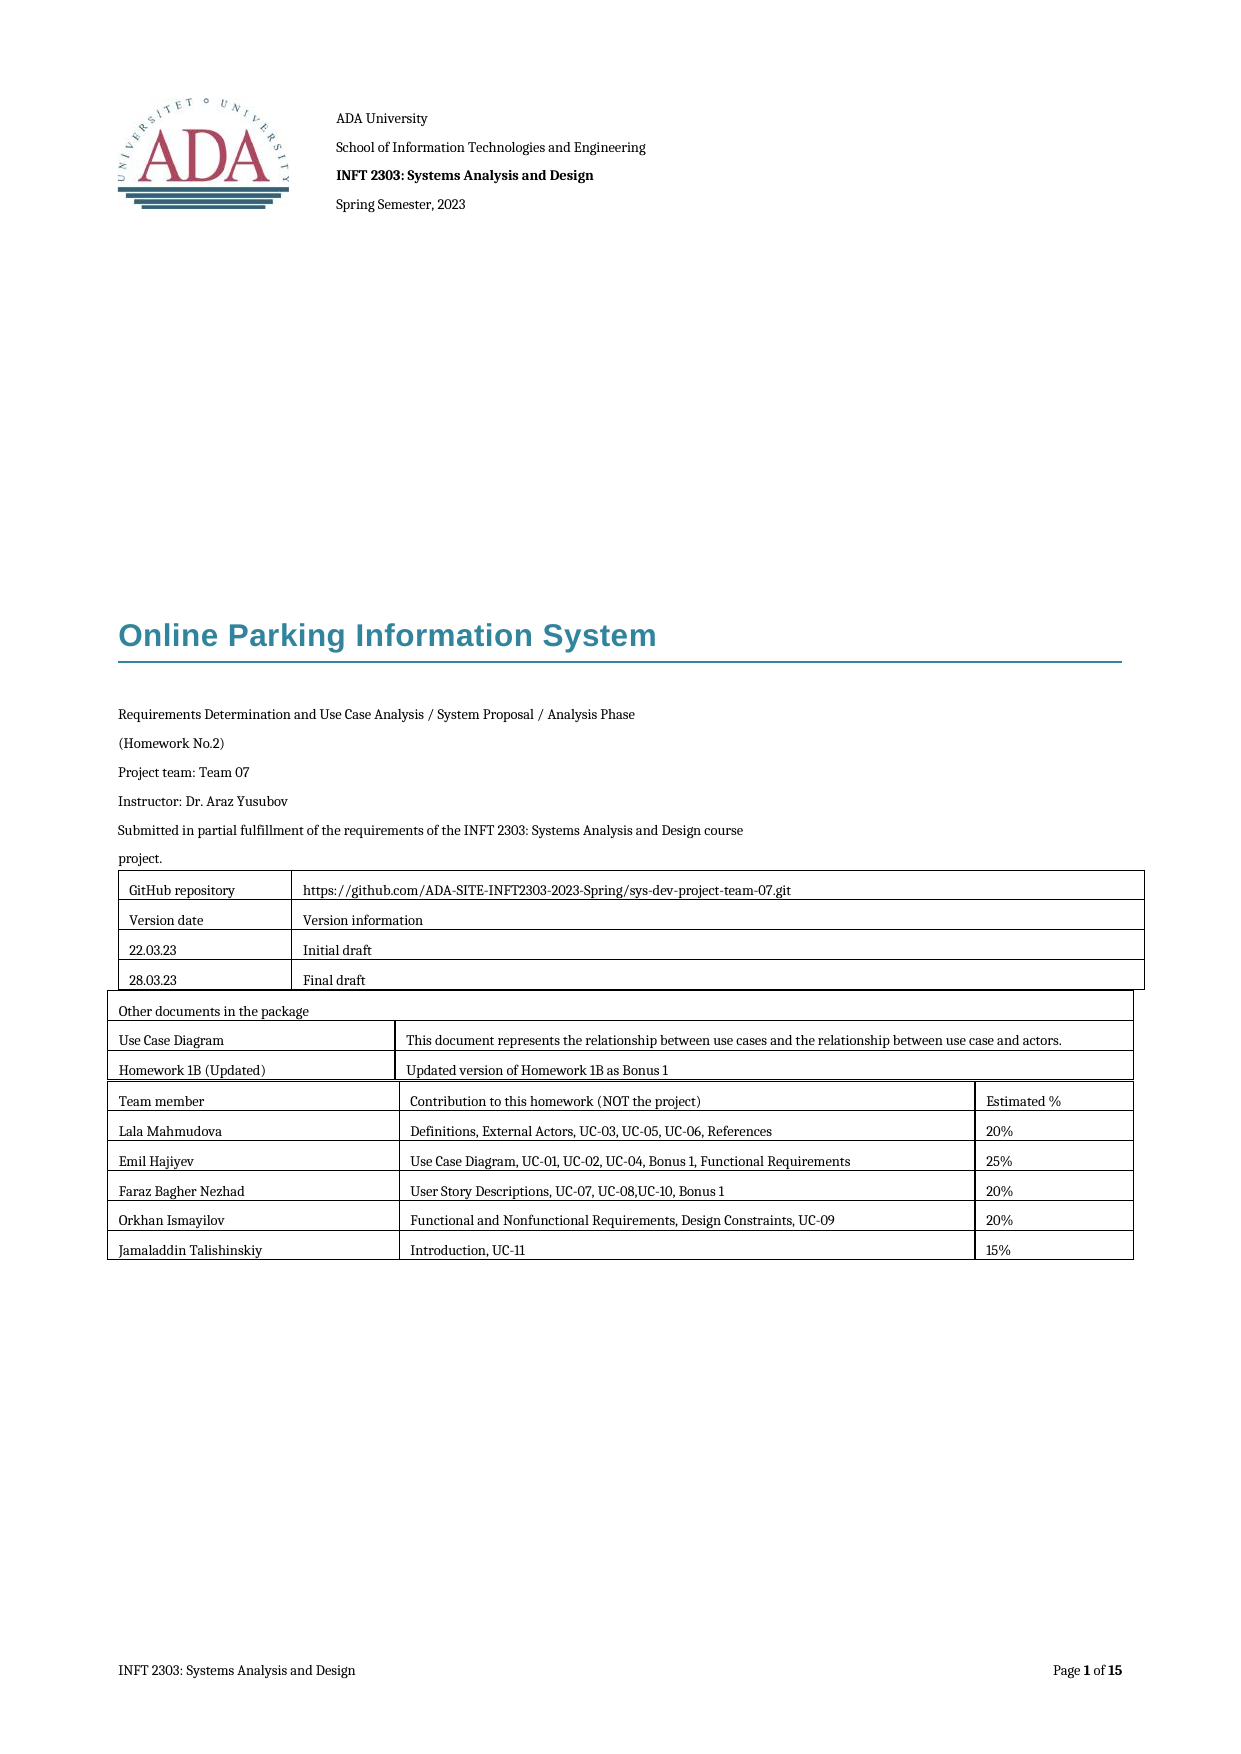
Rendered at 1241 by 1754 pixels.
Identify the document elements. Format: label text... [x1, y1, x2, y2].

table_cell Final draft [292, 960, 1144, 989]
table_cell Version information [292, 900, 1144, 929]
title Online Parking Information System [118, 591, 1122, 661]
table_cell 20% [976, 1171, 1133, 1200]
table_cell Homework 1B (Updated) [108, 1051, 394, 1079]
table_cell Definitions, External Actors, UC-03, UC-05, UC-06, References [400, 1111, 974, 1140]
table_cell User Story Descriptions, UC-07, UC-08,UC-10, Bonus 1 [400, 1171, 974, 1200]
table_cell 20% [976, 1201, 1133, 1229]
table_header GitHub repository [119, 871, 291, 899]
picture [117, 98, 289, 209]
text Requirements Determination and Use Case Analysis / System Proposal / Analysis Phase (Homework No.2) [118, 695, 768, 752]
table_header Team member [108, 1082, 399, 1110]
table_cell Lala Mahmudova [108, 1111, 399, 1140]
table_cell 20% [976, 1111, 1133, 1140]
table_header Contribution to this homework (NOT the project) [400, 1082, 974, 1110]
table_cell 22.03.23 [119, 930, 291, 959]
text Submitted in partial fulfillment of the requirements of the INFT 2303: Systems Analysis and Design course project. [118, 810, 768, 867]
table_cell 28.03.23 [119, 960, 291, 989]
table_cell 25% [976, 1141, 1133, 1170]
text Instructor: Dr. Araz Yusubov [118, 781, 768, 810]
table_cell Emil Hajiyev [108, 1141, 399, 1170]
table_cell Version date [119, 900, 291, 929]
table_cell Functional and Nonfunctional Requirements, Design Constraints, UC-09 [400, 1201, 974, 1229]
table_cell Use Case Diagram [108, 1021, 394, 1049]
table_cell Initial draft [292, 930, 1144, 959]
text Project team: Team 07 [118, 752, 768, 781]
table_header Other documents in the package [108, 991, 1133, 1020]
table_header https://github.com/ADA-SITE-INFT2303-2023-Spring/sys-dev-project-team-07.git [292, 871, 1144, 899]
table_cell Jamaladdin Talishinskiy [108, 1231, 399, 1259]
table_cell 15% [976, 1231, 1133, 1259]
table_cell Use Case Diagram, UC-01, UC-02, UC-04, Bonus 1, Functional Requirements [400, 1141, 974, 1170]
table_cell This document represents the relationship between use cases and the relationship between use case and actors. [396, 1021, 1133, 1049]
table_cell Orkhan Ismayilov [108, 1201, 399, 1229]
table_cell Faraz Bagher Nezhad [108, 1171, 399, 1200]
table_cell Introduction, UC-11 [400, 1231, 974, 1259]
table_header Estimated % [976, 1082, 1133, 1110]
table_cell Updated version of Homework 1B as Bonus 1 [396, 1051, 1133, 1079]
